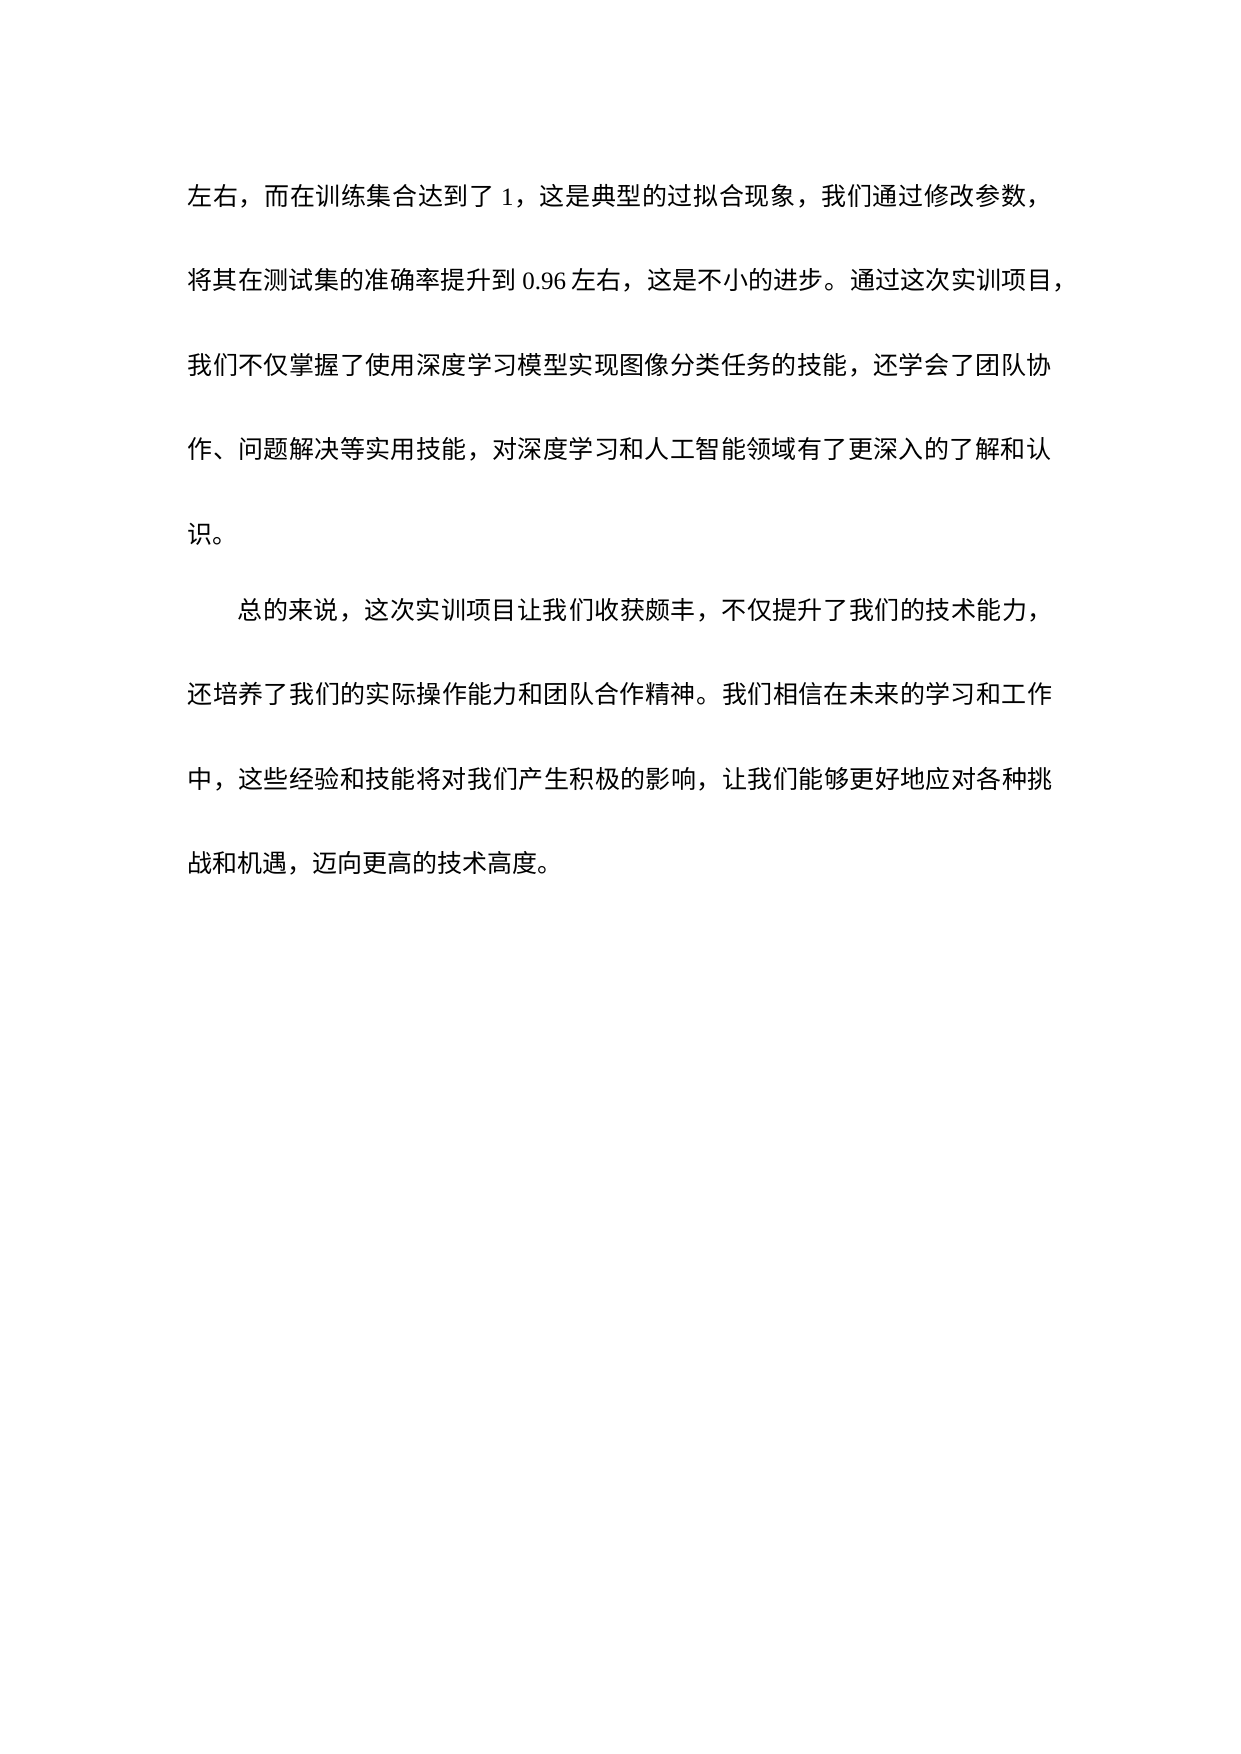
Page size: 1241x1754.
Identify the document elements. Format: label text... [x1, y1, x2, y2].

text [187, 162, 1053, 565]
text 总的来说，这次实训项目让我们收获颇丰，不仅提升了我们的技术能力，还培养了我们的实际操作能力和团队合作精神。我们相信在未来的学习和工作中，这些经验和技能将对我们产生积极的影响，让我们能够更好地应对各种挑战和机遇，迈向更高的技术高度。 [187, 576, 1053, 894]
